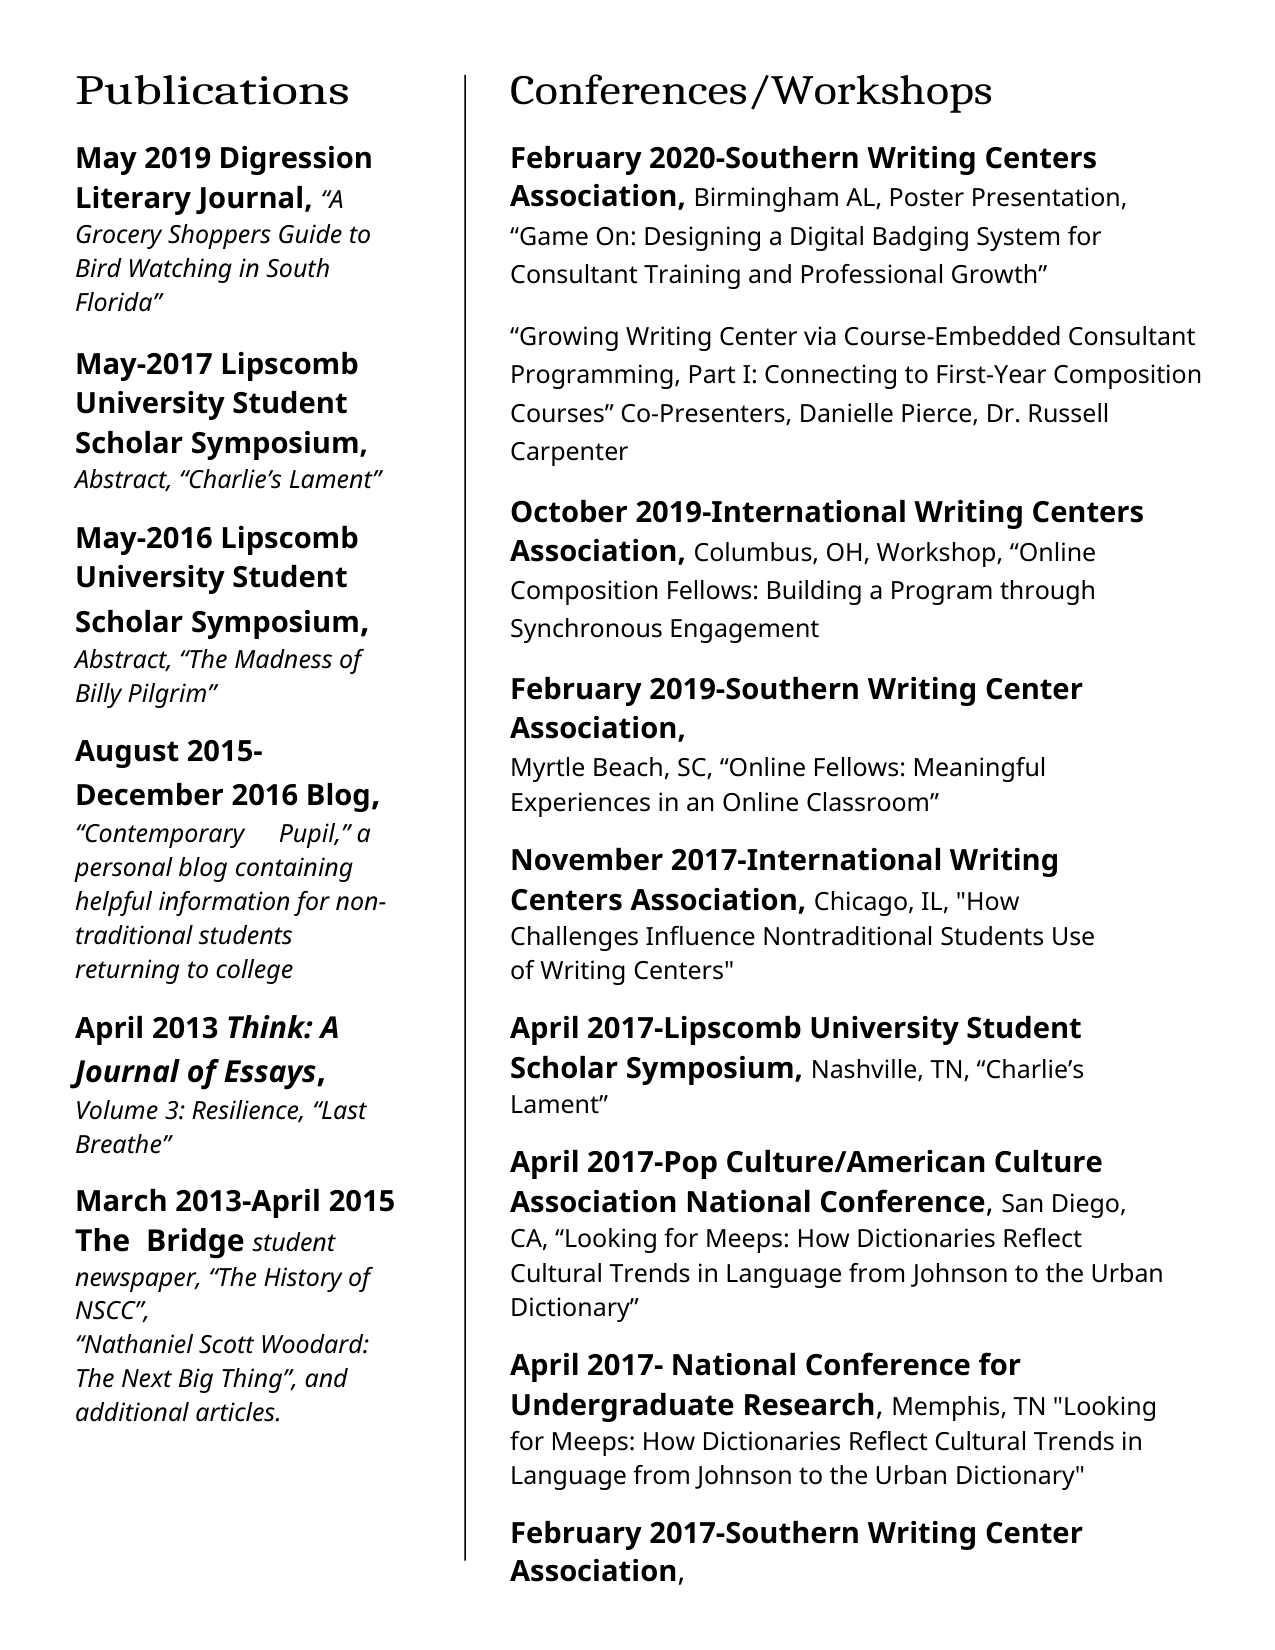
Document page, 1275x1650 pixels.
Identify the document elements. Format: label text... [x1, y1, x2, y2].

subtitle October 2019-International Writing Centers Association, Columbus, OH, Workshop, “Online Composition Fellows: Building a Program through Synchronous Engagement [510, 492, 1210, 645]
subtitle February 2017-Southern Writing Center Association, [510, 1513, 1210, 1589]
subtitle “Growing Writing Center via Course-Embedded Consultant Programming, Part I: Connecting to First-Year Composition Courses” Co-Presenters, Danielle Pierce, Dr. Russell Carpenter [510, 315, 1210, 468]
text April 2017-Pop Culture/American Culture Association National Conference, San Diego, CA, “Looking for Meeps: How Dictionaries Reflect Cultural Trends in Language from Johnson to the Urban Dictionary” [510, 1142, 1164, 1323]
subtitle Publications [75, 67, 423, 114]
subtitle May 2019 Digression Literary Journal, “A Grocery Shoppers Guide to Bird Watching in South Florida” [75, 138, 399, 319]
text November 2017-International Writing Centers Association, Chicago, IL, "How Challenges Influence Nontraditional Students Use of Writing Centers" [510, 839, 1099, 987]
text Myrtle Beach, SC, “Online Fellows: Meaningful [510, 746, 1210, 784]
text April 2013 Think: A Journal of Essays, Volume 3: Resilience, “Last Breathe” [75, 1006, 420, 1161]
subtitle May-2017 Lipscomb University Student Scholar Symposium, Abstract, “Charlie’s Lament” [75, 343, 399, 496]
text “Nathaniel Scott Woodard: The Next Big Thing”, and additional articles. [75, 1327, 406, 1429]
subtitle Conferences/Workshops [510, 67, 1210, 114]
text April 2017-Lipscomb University Student Scholar Symposium, Nashville, TN, “Charlie’s Lament” [510, 1007, 1095, 1121]
subtitle February 2020-Southern Writing Centers Association, Birmingham AL, Poster Presentation, “Game On: Designing a Digital Badging System for Consultant Training and Professional Growth” [510, 138, 1210, 291]
text May-2016 Lipscomb University Student Scholar Symposium, Abstract, “The Madness of Billy Pilgrim” [75, 517, 409, 710]
text August 2015-December 2016 Blog, “Contemporary Pupil,” a personal blog containing helpful information for non- traditional students returning to college [75, 731, 400, 986]
text March 2013-April 2015 The Bridge student newspaper, “The History of NSCC”, [75, 1181, 411, 1327]
subtitle February 2019-Southern Writing Center Association, [510, 669, 1210, 746]
text April 2017- National Conference for Undergraduate Research, Memphis, TN "Looking for Meeps: How Dictionaries Reflect Cultural Trends in Language from Johnson to the Urban Dictionary" [510, 1344, 1186, 1492]
text Experiences in an Online Classroom” [510, 784, 1210, 818]
